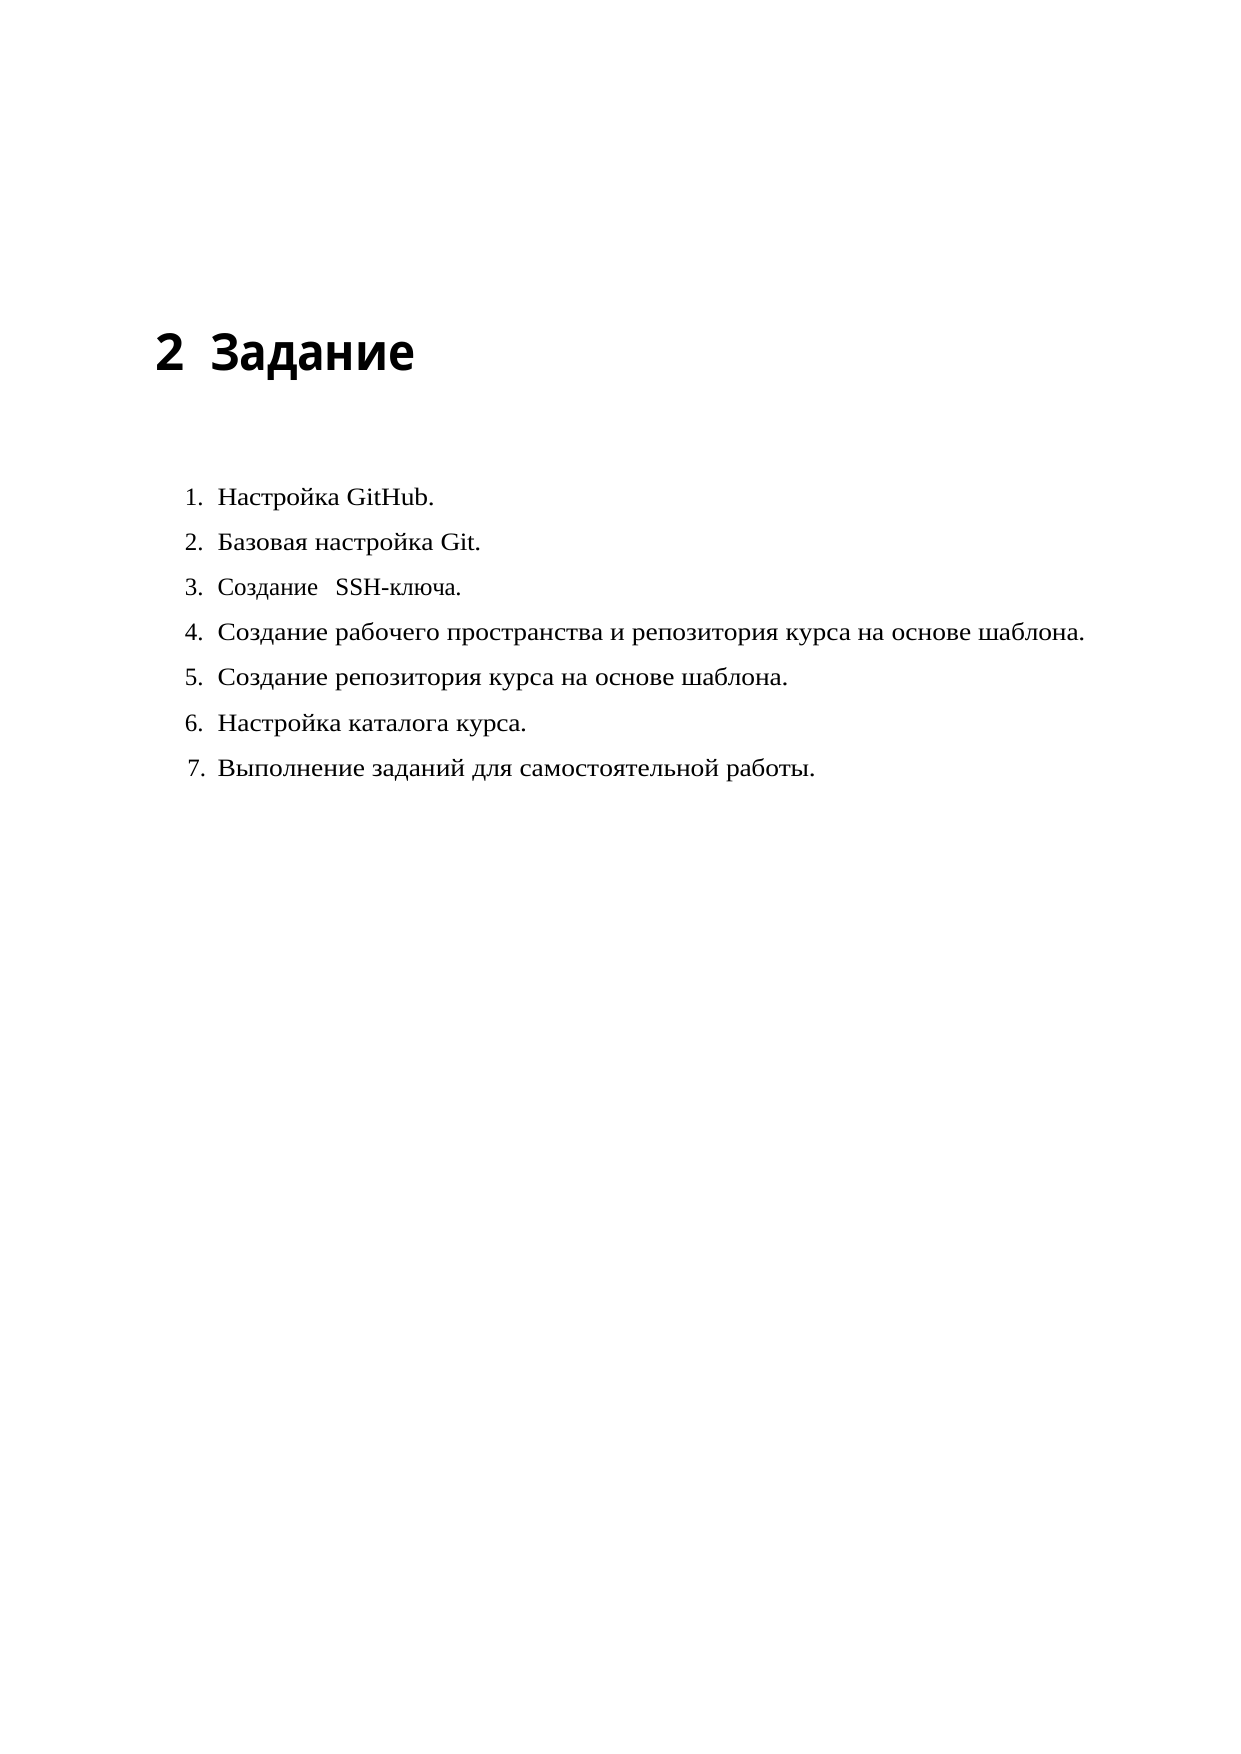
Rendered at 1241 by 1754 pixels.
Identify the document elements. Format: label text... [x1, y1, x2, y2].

list Настройка GitHub. [184, 482, 1161, 511]
list Создание репозитория курса на основе шаблона. [184, 662, 1161, 691]
list Выполнение заданий для самостоятельной работы. [187, 753, 1161, 781]
list Создание SSH-ключа. [184, 572, 1161, 601]
list Создание рабочего пространства и репозитория курса на основе шаблона. [184, 617, 1161, 646]
list Настройка каталога курса. [184, 708, 1161, 736]
subtitle Задание [155, 315, 1161, 385]
list Базовая настройка Git. [184, 527, 1161, 556]
